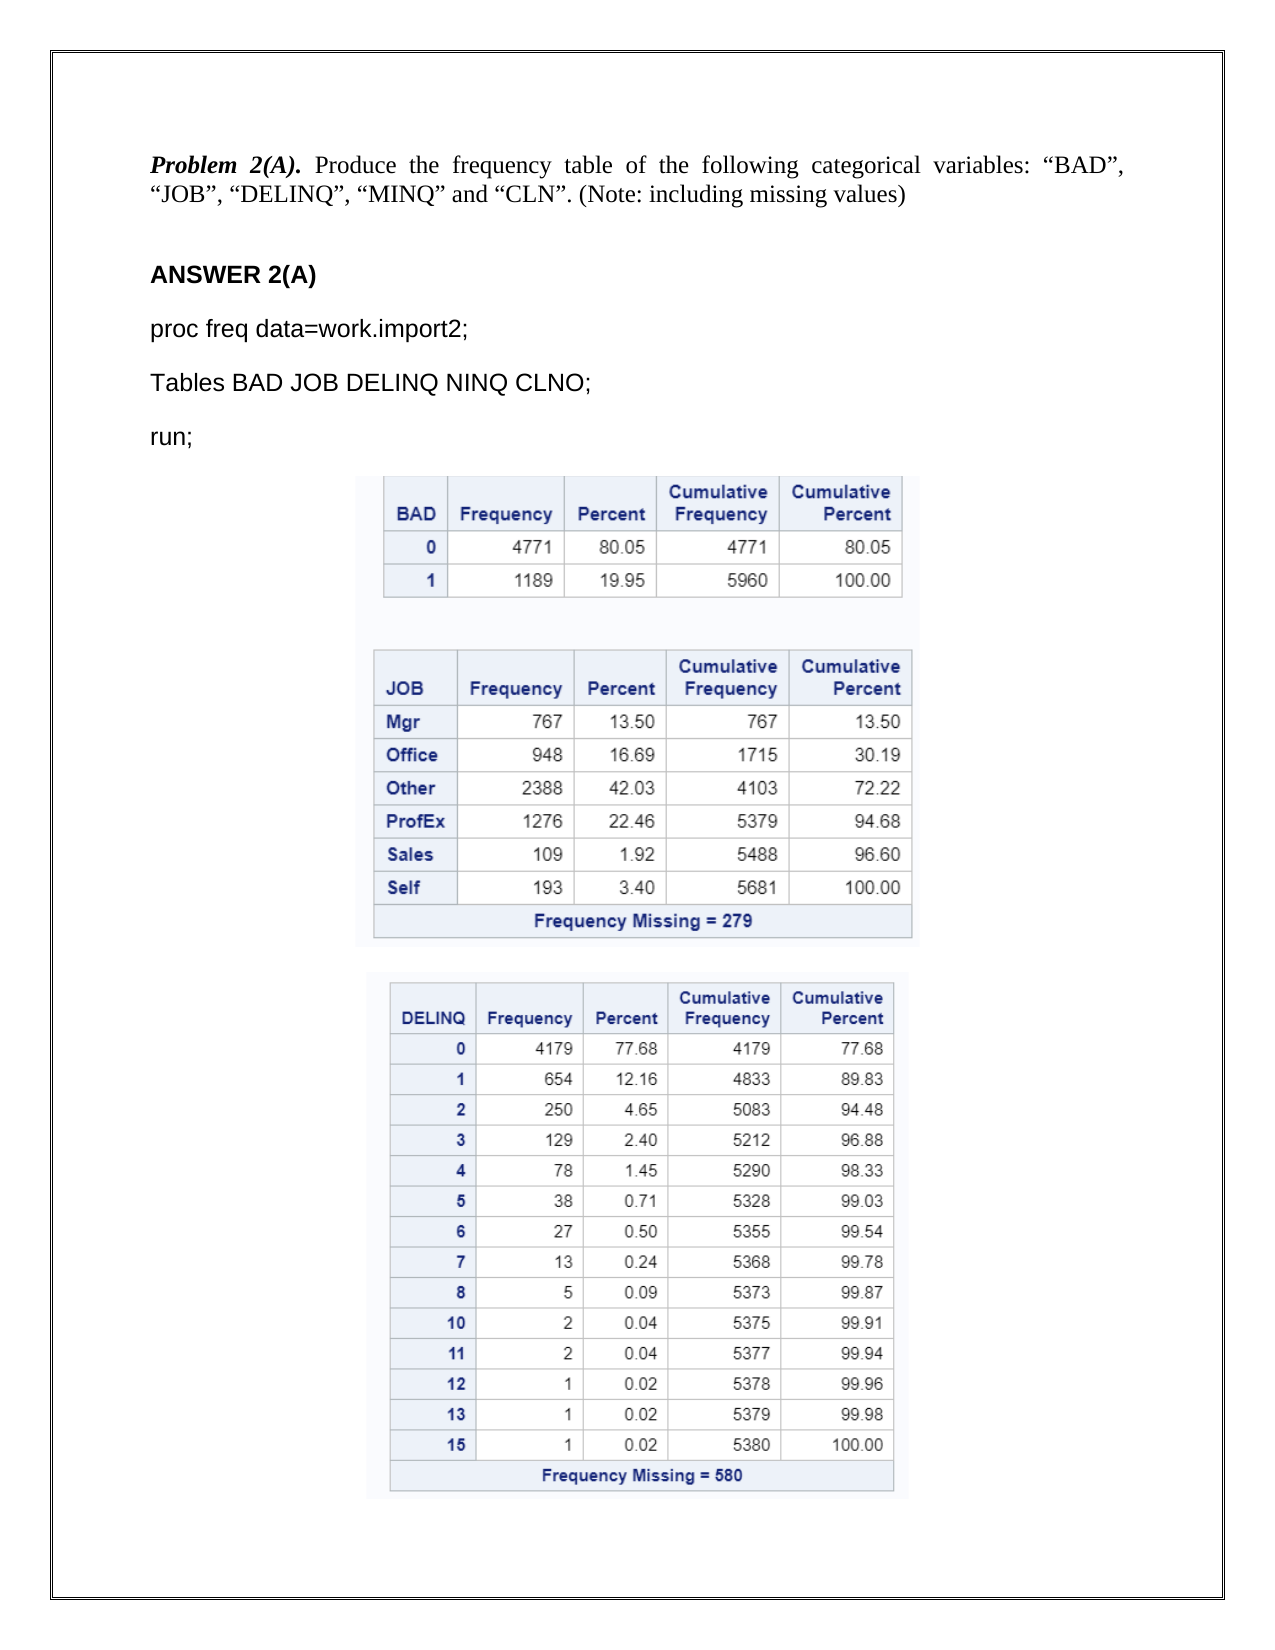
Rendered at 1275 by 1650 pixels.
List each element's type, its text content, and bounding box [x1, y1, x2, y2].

picture [366, 972, 909, 1499]
text ANSWER 2(A) [150, 261, 1125, 289]
text proc freq data=work.import2; [150, 314, 1125, 343]
text run; [150, 422, 1125, 451]
text Tables BAD JOB DELINQ NINQ CLNO; [150, 368, 1125, 397]
text Problem 2(A). Produce the frequency table of the following categorical variables: “BAD”, “JOB”, “DELINQ”, “MINQ” and “CLN”. (Note: including missing values) [150, 150, 1125, 207]
picture [355, 476, 920, 947]
